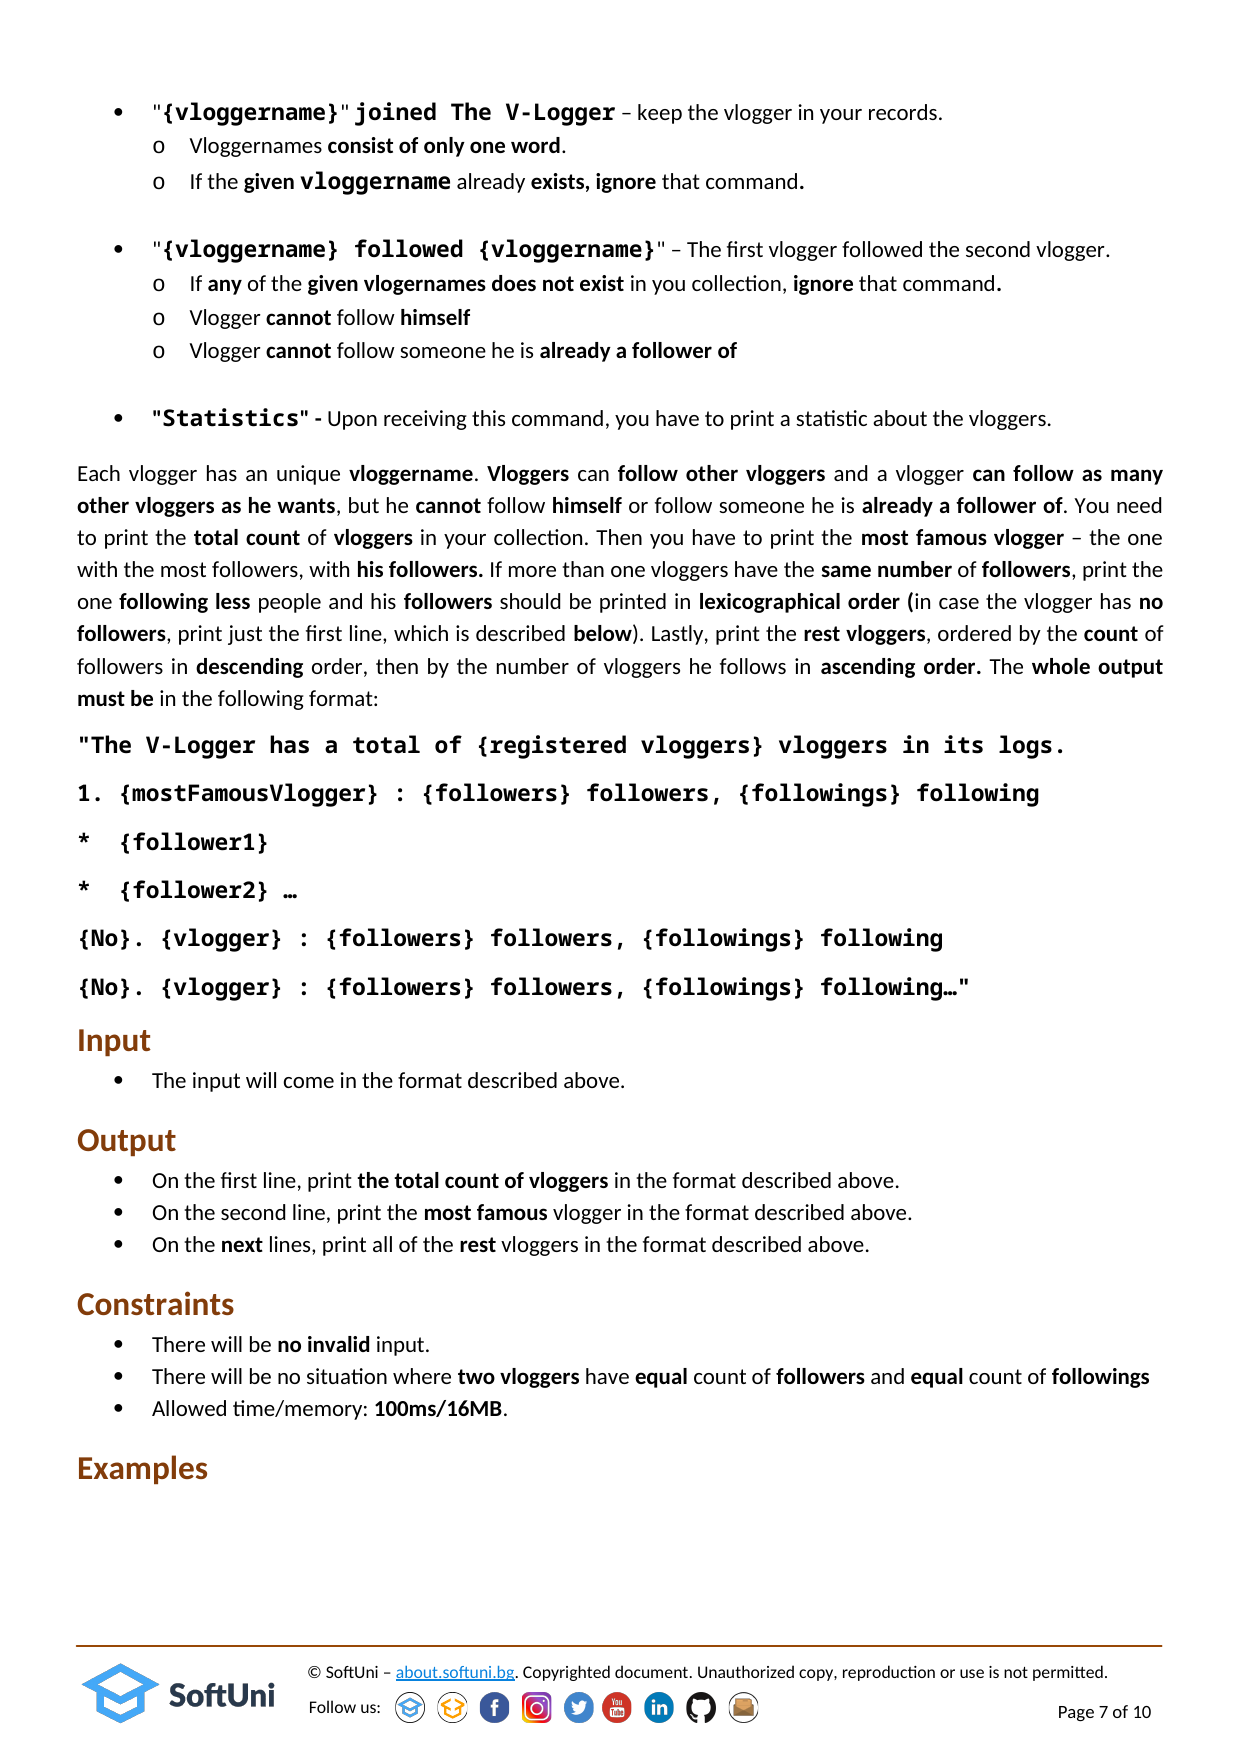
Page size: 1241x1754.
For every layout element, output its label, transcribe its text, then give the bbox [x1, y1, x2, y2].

picture [644, 1714, 653, 1723]
picture [602, 1692, 632, 1723]
list There will be no situation where two vloggers have equal count of followers and equal count of followings [114, 1362, 1163, 1390]
subtitle Constraints [77, 1283, 1163, 1324]
picture [665, 1692, 674, 1701]
list Vloggernames consist of only one word. [152, 131, 1163, 161]
text {No}. {vlogger} : {followers} followers, {followings} following [77, 922, 1163, 954]
list On the second line, print the most famous vlogger in the format described above. [114, 1198, 1163, 1226]
list "{vloggername} followed {vloggername}" – The first vlogger followed the second vlogger. [114, 233, 1163, 264]
list There will be no invalid input. [114, 1330, 1163, 1358]
picture [437, 1692, 468, 1723]
list Vlogger cannot follow someone he is already a follower of [152, 336, 1163, 365]
text 1. {mostFamousVlogger} : {followers} followers, {followings} following [77, 777, 1163, 808]
picture [75, 1658, 281, 1729]
picture [658, 1705, 667, 1714]
list "Statistics" - Upon receiving this command, you have to print a statistic about the vloggers. [114, 402, 1163, 433]
picture [522, 1692, 552, 1723]
picture [686, 1692, 716, 1723]
picture [644, 1692, 653, 1701]
picture [395, 1692, 425, 1723]
list On the next lines, print all of the rest vloggers in the format described above. [114, 1230, 1163, 1258]
picture [728, 1692, 759, 1723]
list The input will come in the format described above. [114, 1066, 1163, 1094]
list Vlogger cannot follow himself [152, 303, 1163, 332]
text {No}. {vlogger} : {followers} followers, {followings} following…" [77, 971, 1163, 1002]
text Each vlogger has an unique vloggername. Vloggers can follow other vloggers and a vlogger can follow as many other vloggers as he wants, but he cannot follow himself or follow someone he is already a follower of. You need to print the total count of vloggers in your collection. Then you have to print the most famous vlogger – the one with the most followers, with his followers. If more than one vloggers have the same number of followers, print the one following less people and his followers should be printed in lexicographical order (in case the vlogger has no followers, print just the first line, which is described below). Lastly, print the rest vloggers, ordered by the count of followers in descending order, then by the number of vloggers he follows in ascending order. The whole output must be in the following format: [77, 459, 1163, 712]
picture [665, 1714, 674, 1723]
list Allowed time/memory: 100ms/16MB. [114, 1394, 1163, 1422]
text * {follower1} [77, 826, 1163, 857]
text "The V-Logger has a total of {registered vloggers} vloggers in its logs. [77, 729, 1163, 760]
text * {follower2} … [77, 874, 1163, 905]
list On the first line, print the total count of vloggers in the format described above. [114, 1166, 1163, 1194]
subtitle Examples [77, 1447, 1163, 1488]
list If the given vloggername already exists, ignore that command. [152, 165, 1163, 196]
picture [479, 1692, 510, 1723]
list If any of the given vlogernames does not exist in you collection, ignore that command. [152, 269, 1163, 298]
list "{vloggername}" joined The V-Logger – keep the vlogger in your records. [114, 95, 1163, 127]
subtitle Input [77, 1019, 1163, 1060]
picture [564, 1692, 594, 1723]
subtitle Output [77, 1119, 1163, 1160]
